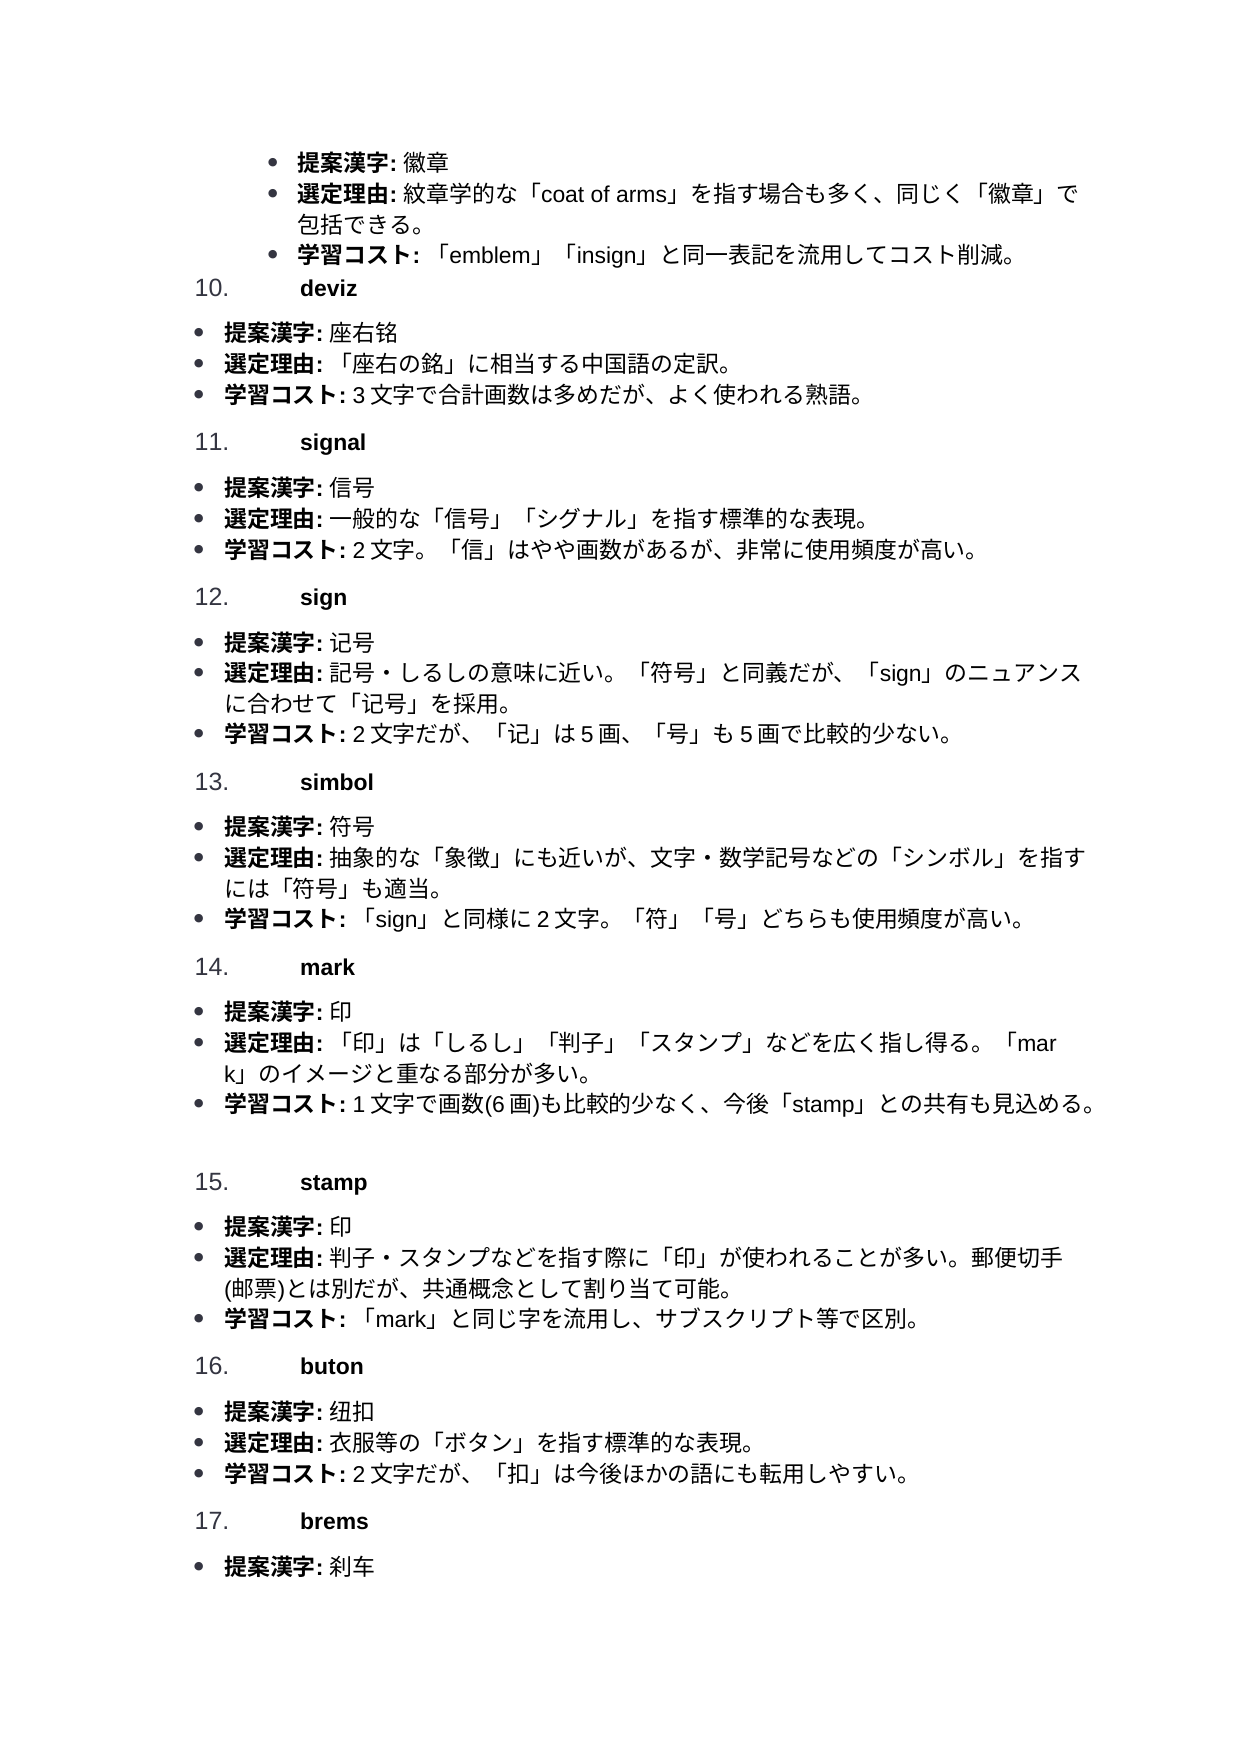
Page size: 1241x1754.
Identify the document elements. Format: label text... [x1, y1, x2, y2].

list 提案漢字: 印 [194, 999, 1090, 1026]
list deviz [194, 273, 1090, 301]
list 学習コスト: 2文字。「信」はやや画数があるが、非常に使用頻度が高い。 [194, 537, 1090, 563]
list 選定理由: 抽象的な「象徴」にも近いが、文字・数学記号などの「シンボル」を指すには「符号」も適当。 [194, 845, 1090, 902]
list signal [194, 427, 1090, 456]
list 学習コスト: 2文字だが、「记」は5画、「号」も5画で比較的少ない。 [194, 721, 1090, 748]
list 学習コスト: 「mark」と同じ字を流用し、サブスクリプト等で区別。 [194, 1306, 1090, 1333]
list simbol [194, 767, 1090, 796]
list 学習コスト: 1文字で画数(6画)も比較的少なく、今後「stamp」との共有も見込める。 [194, 1091, 1090, 1148]
list 選定理由: 衣服等の「ボタン」を指す標準的な表現。 [194, 1430, 1090, 1457]
list mark [194, 952, 1090, 980]
list 学習コスト: 「emblem」「insign」と同一表記を流用してコスト削減。 [268, 242, 1090, 269]
list 選定理由: 判子・スタンプなどを指す際に「印」が使われることが多い。郵便切手(邮票)とは別だが、共通概念として割り当て可能。 [194, 1245, 1090, 1302]
list 提案漢字: 记号 [194, 629, 1090, 656]
list 選定理由: 紋章学的な「coat of arms」を指す場合も多く、同じく「徽章」で包括できる。 [268, 181, 1090, 238]
list 学習コスト: 「sign」と同様に2文字。「符」「号」どちらも使用頻度が高い。 [194, 906, 1090, 933]
list 提案漢字: 徽章 [268, 150, 1090, 177]
list brems [194, 1506, 1090, 1535]
list stamp [194, 1166, 1090, 1195]
list 提案漢字: 印 [194, 1214, 1090, 1241]
list 学習コスト: 2文字だが、「扣」は今後ほかの語にも転用しやすい。 [194, 1461, 1090, 1487]
list 学習コスト: 3文字で合計画数は多めだが、よく使われる熟語。 [194, 382, 1090, 409]
list 提案漢字: 纽扣 [194, 1399, 1090, 1426]
list buton [194, 1351, 1090, 1380]
list 提案漢字: 刹车 [194, 1553, 1090, 1580]
list 選定理由: 「座右の銘」に相当する中国語の定訳。 [194, 351, 1090, 378]
list sign [194, 582, 1090, 611]
list 選定理由: 記号・しるしの意味に近い。「符号」と同義だが、「sign」のニュアンスに合わせて「记号」を採用。 [194, 660, 1090, 717]
list 選定理由: 「印」は「しるし」「判子」「スタンプ」などを広く指し得る。「mark」のイメージと重なる部分が多い。 [194, 1030, 1090, 1087]
list 選定理由: 一般的な「信号」「シグナル」を指す標準的な表現。 [194, 506, 1090, 533]
list 提案漢字: 符号 [194, 814, 1090, 841]
list 提案漢字: 信号 [194, 475, 1090, 502]
list 提案漢字: 座右铭 [194, 320, 1090, 347]
